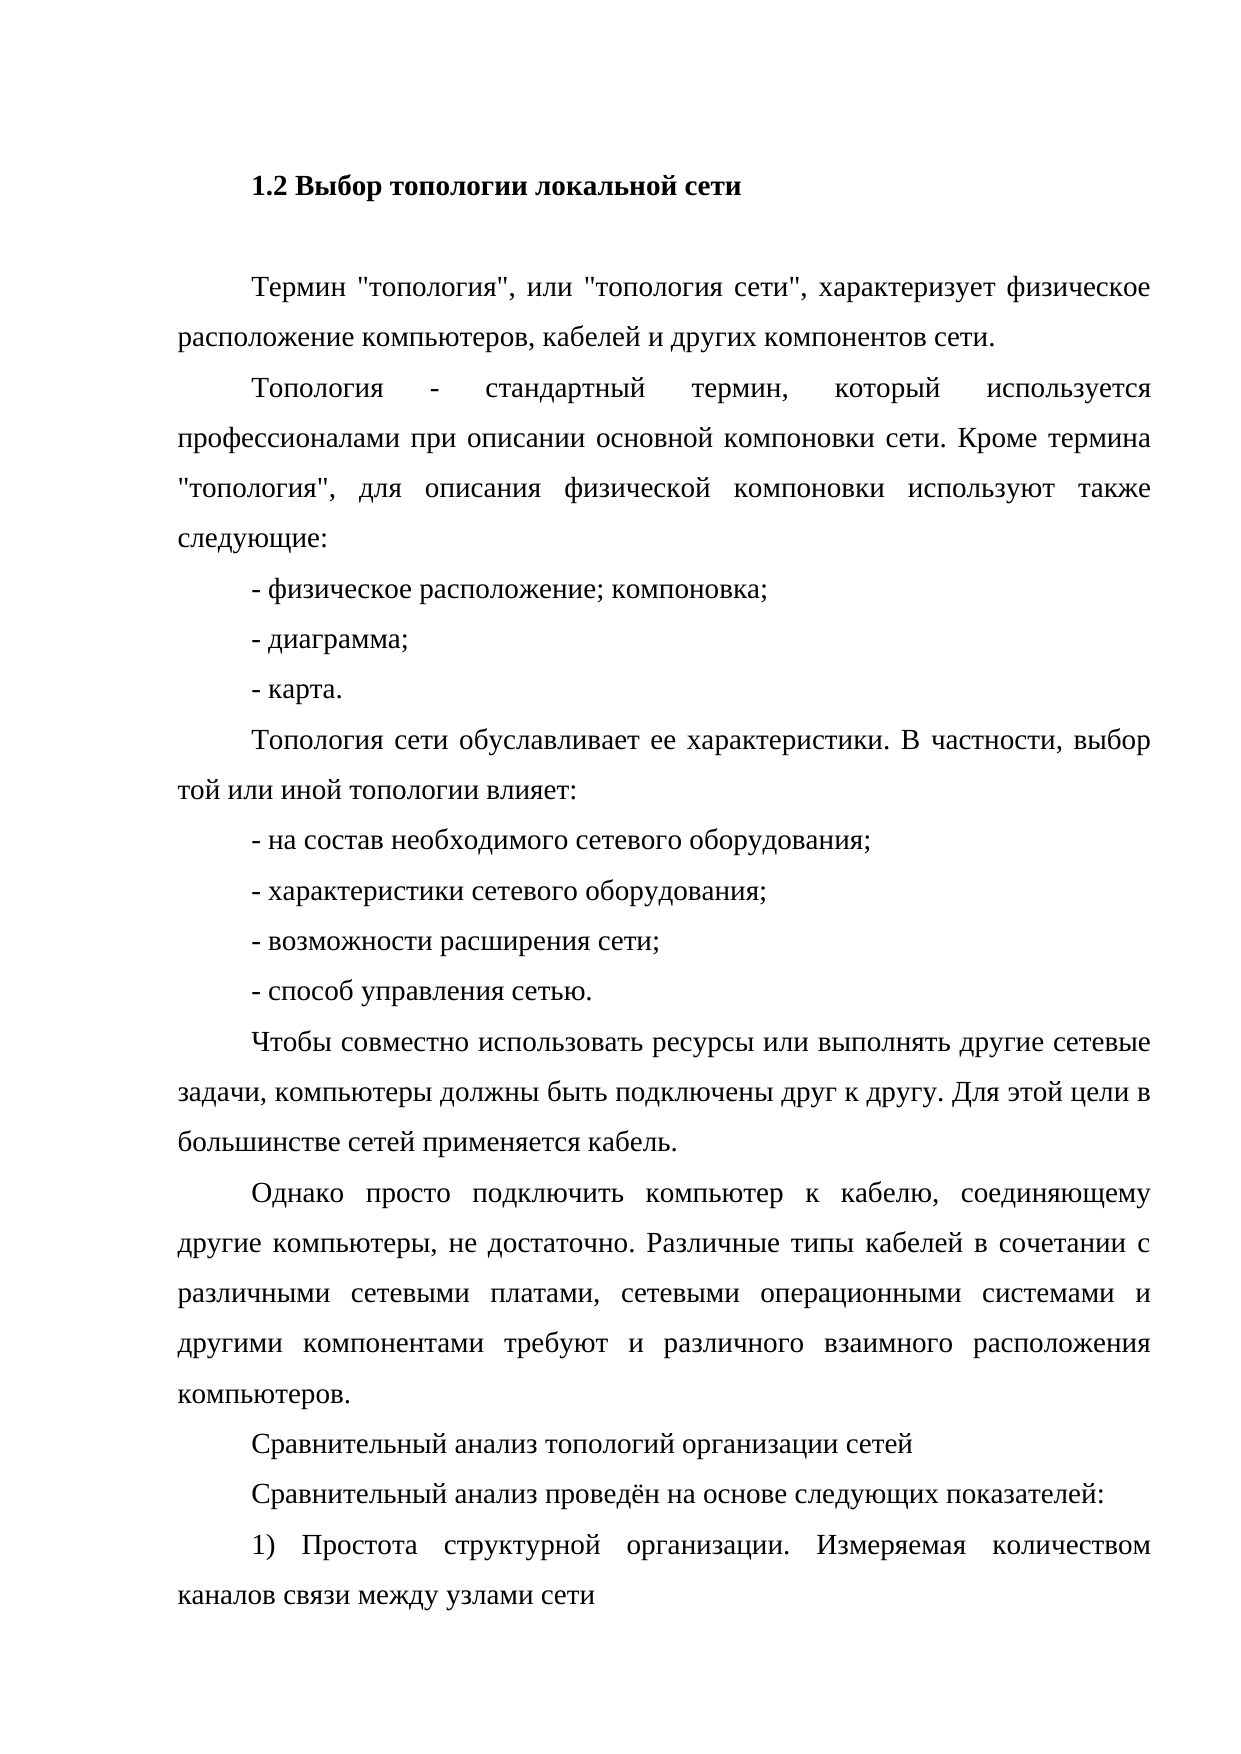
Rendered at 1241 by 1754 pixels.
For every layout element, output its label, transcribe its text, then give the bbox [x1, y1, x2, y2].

text - диаграмма; [177, 621, 1152, 655]
text Чтобы совместно использовать ресурсы или выполнять другие сетевые задачи, компьютеры должны быть подключены друг к другу. Для этой цели в большинстве сетей применяется кабель. [177, 1024, 1152, 1158]
text - способ управления сетью. [177, 973, 1152, 1007]
text - возможности расширения сети; [177, 923, 1152, 957]
text - физическое расположение; компоновка; [177, 571, 1152, 604]
text Сравнительный анализ проведён на основе следующих показателей: [177, 1477, 1152, 1510]
text - на состав необходимого сетевого оборудования; [177, 822, 1152, 856]
text Топология - стандартный термин, который используется профессионалами при описании основной компоновки сети. Кроме термина "топология", для описания физической компоновки используют также следующие: [177, 370, 1152, 554]
text - карта. [177, 672, 1152, 705]
text 1) Простота структурной организации. Измеряемая количеством каналов связи между узлами сети [177, 1527, 1152, 1611]
text Сравнительный анализ топологий организации сетей [177, 1426, 1152, 1460]
text - характеристики сетевого оборудования; [177, 873, 1152, 906]
text Термин "топология", или "топология сети", характеризует физическое расположение компьютеров, кабелей и других компонентов сети. [177, 269, 1152, 353]
text Топология сети обуславливает ее характеристики. В частности, выбор той или иной топологии влияет: [177, 722, 1152, 806]
text 1.2 Выбор топологии локальной сети [177, 168, 1152, 202]
